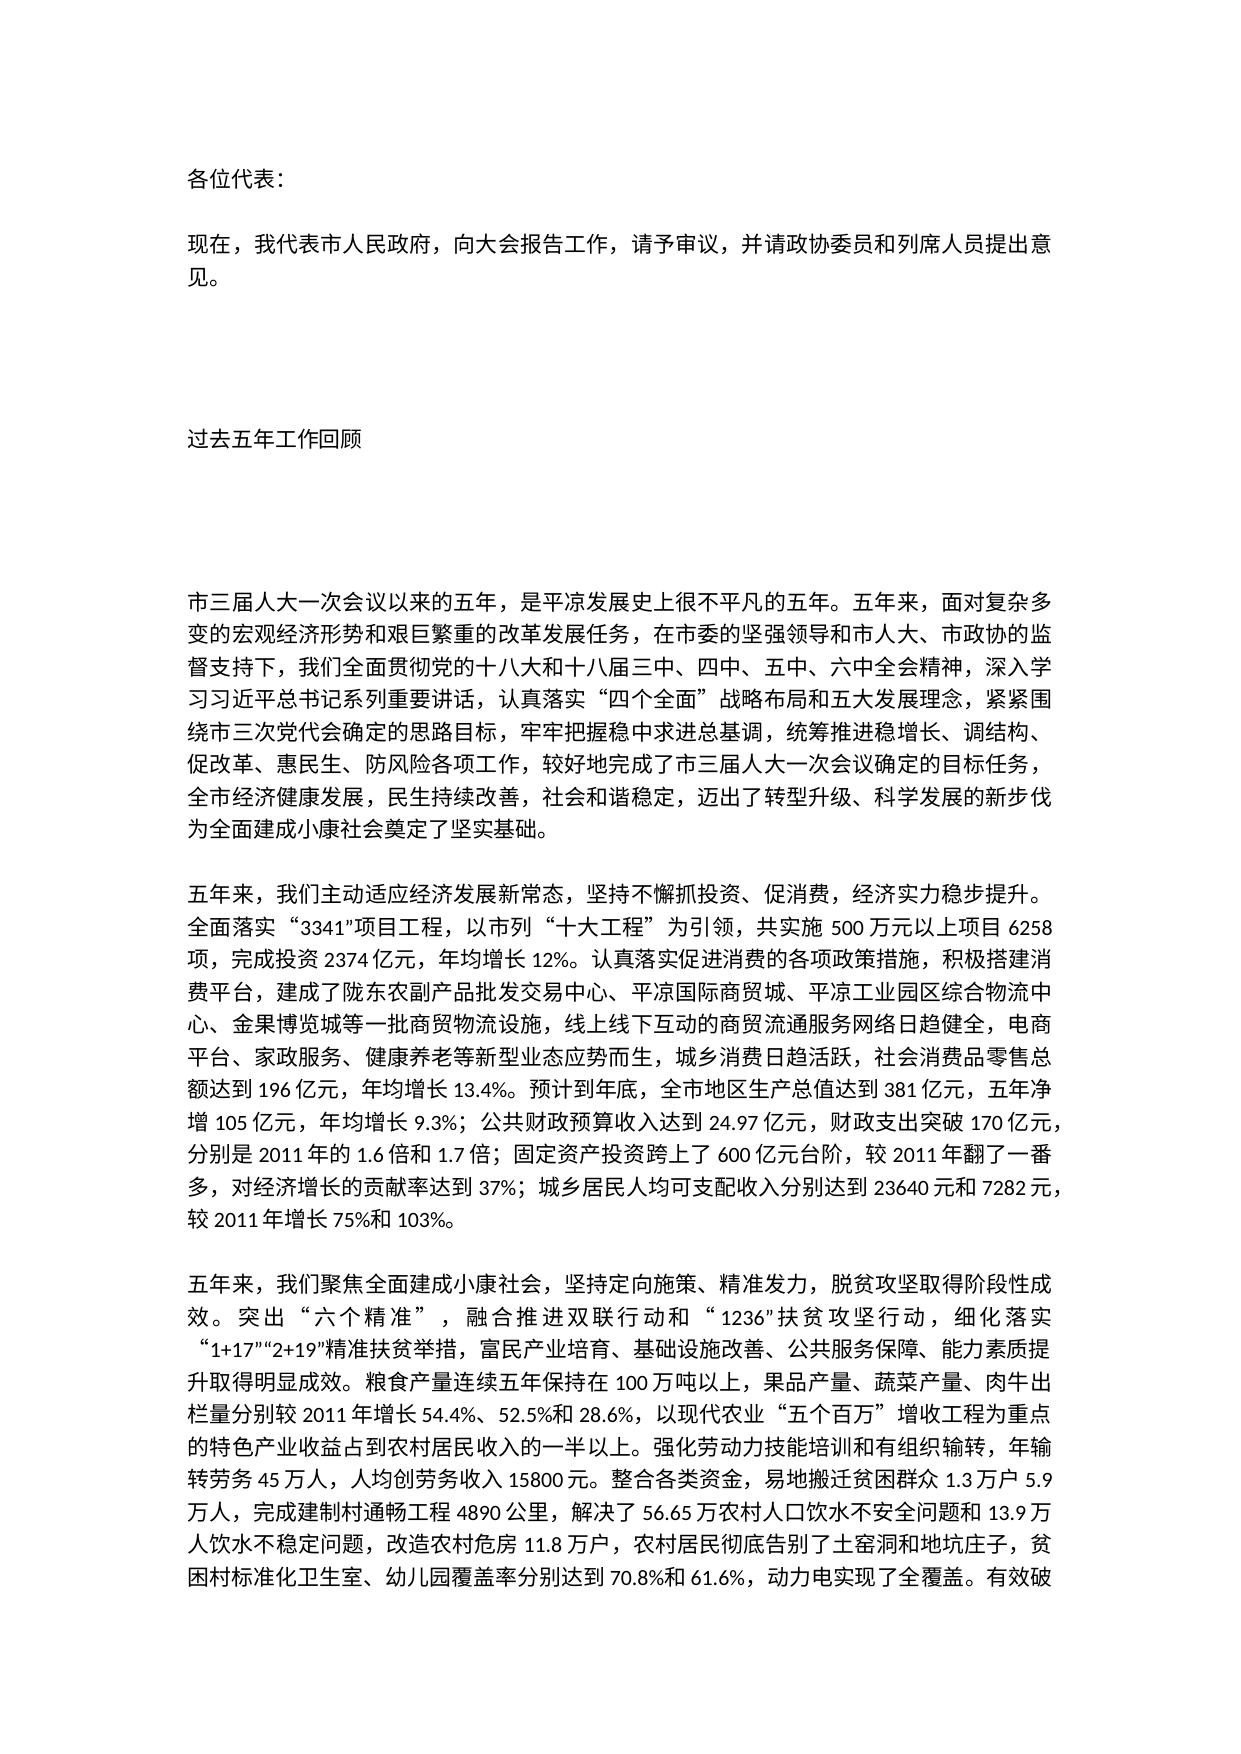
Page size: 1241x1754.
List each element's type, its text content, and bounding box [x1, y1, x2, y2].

text 市三届人大一次会议以来的五年，是平凉发展史上很不平凡的五年。五年来，面对复杂多变的宏观经济形势和艰巨繁重的改革发展任务，在市委的坚强领导和市人大、市政协的监督支持下，我们全面贯彻党的十八大和十八届三中、四中、五中、六中全会精神，深入学习习近平总书记系列重要讲话，认真落实“四个全面”战略布局和五大发展理念，紧紧围绕市三次党代会确定的思路目标，牢牢把握稳中求进总基调，统筹推进稳增长、调结构、促改革、惠民生、防风险各项工作，较好地完成了市三届人大一次会议确定的目标任务，全市经济健康发展，民生持续改善，社会和谐稳定，迈出了转型升级、科学发展的新步伐，为全面建成小康社会奠定了坚实基础。 [187, 584, 1053, 844]
text 现在，我代表市人民政府，向大会报告工作，请予审议，并请政协委员和列席人员提出意见。 [187, 227, 1053, 292]
text 过去五年工作回顾 [187, 422, 1053, 454]
text 五年来，我们主动适应经济发展新常态，坚持不懈抓投资、促消费，经济实力稳步提升。全面落实“3341”项目工程，以市列“十大工程”为引领，共实施500万元以上项目6258项，完成投资2374亿元，年均增长12%。认真落实促进消费的各项政策措施，积极搭建消费平台，建成了陇东农副产品批发交易中心、平凉国际商贸城、平凉工业园区综合物流中心、金果博览城等一批商贸物流设施，线上线下互动的商贸流通服务网络日趋健全，电商平台、家政服务、健康养老等新型业态应势而生，城乡消费日趋活跃，社会消费品零售总额达到196亿元，年均增长13.4%。预计到年底，全市地区生产总值达到381亿元，五年净增105亿元，年均增长9.3%；公共财政预算收入达到24.97亿元，财政支出突破170亿元，分别是2011年的1.6倍和1.7倍；固定资产投资跨上了600亿元台阶，较2011年翻了一番多，对经济增长的贡献率达到37%；城乡居民人均可支配收入分别达到23640元和7282元，较2011年增长75%和103%。 [187, 877, 1053, 1234]
text 各位代表： [187, 162, 1053, 194]
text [187, 1267, 1053, 1592]
